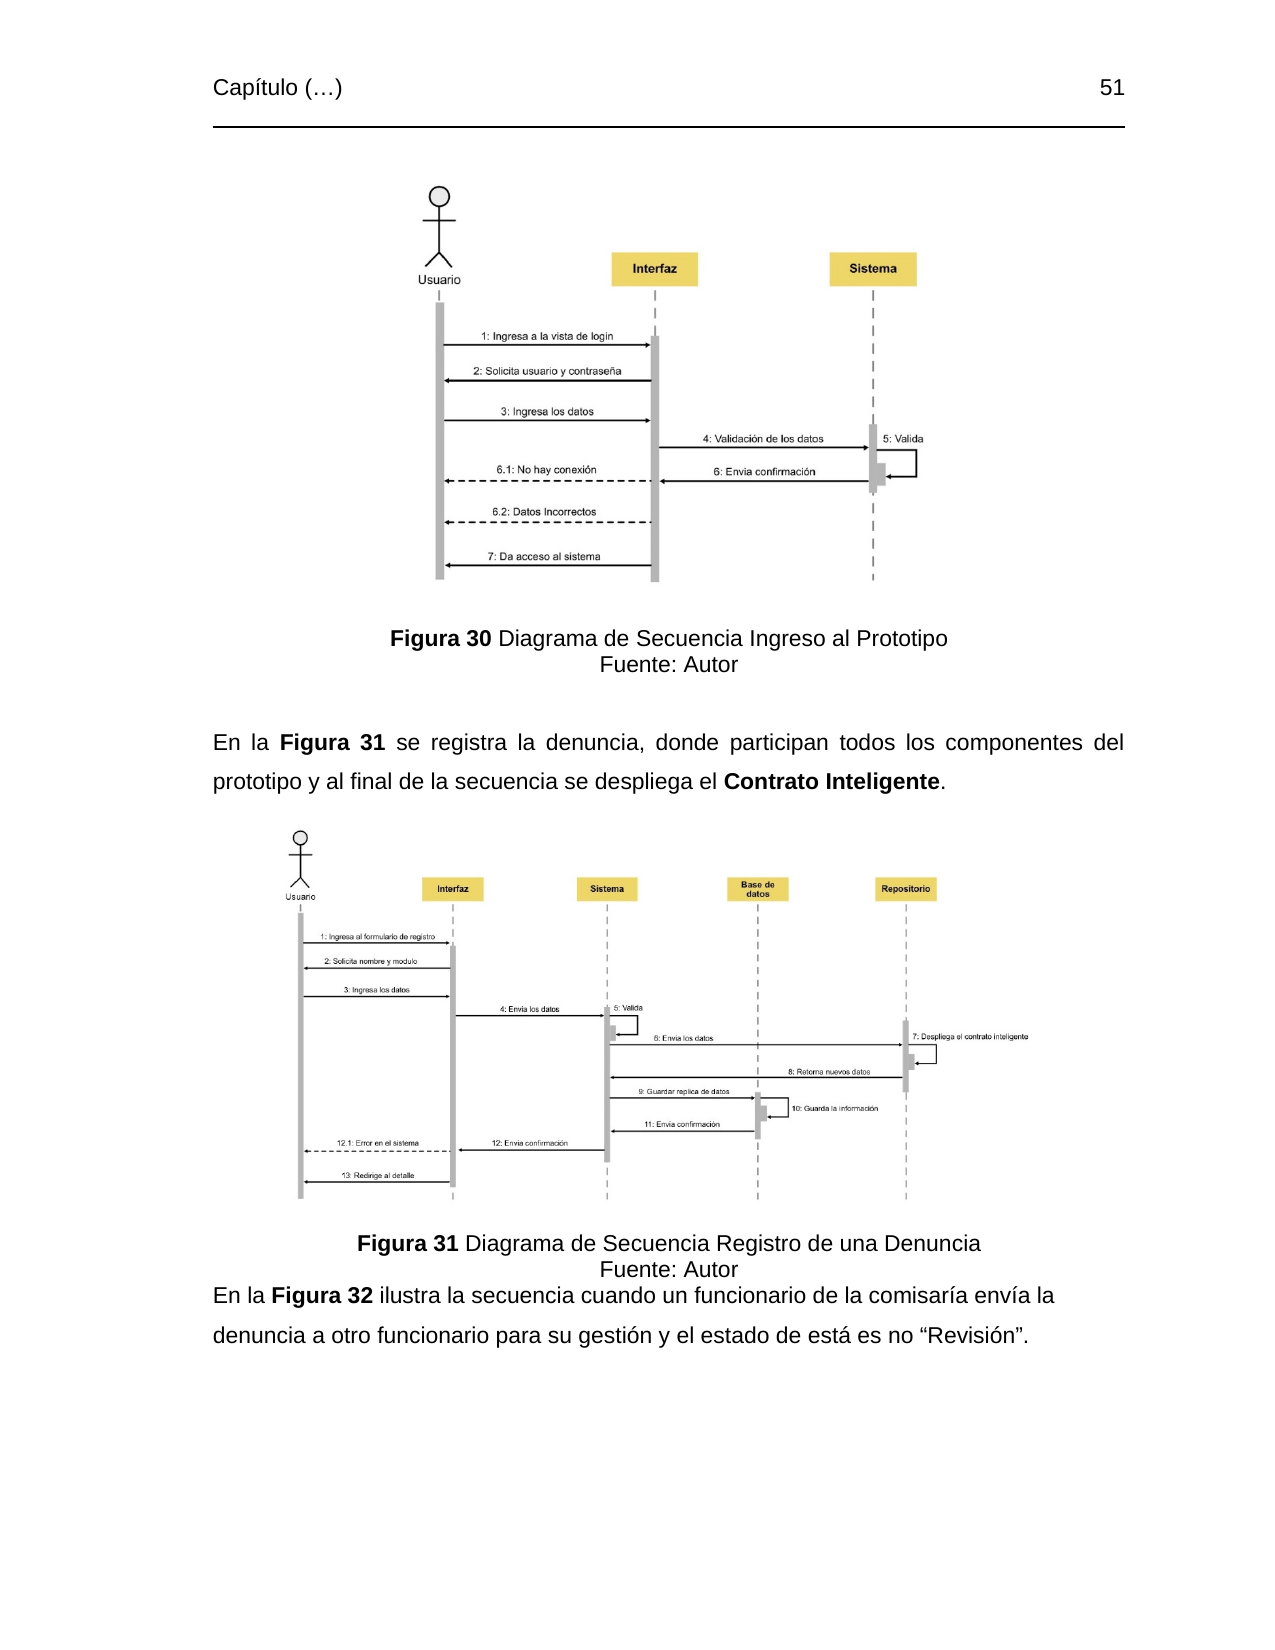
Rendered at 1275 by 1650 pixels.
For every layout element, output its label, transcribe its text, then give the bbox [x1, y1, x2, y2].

text Fuente: Autor [213, 1256, 1125, 1282]
text Figura 30 Diagrama de Secuencia Ingreso al Prototipo [213, 625, 1125, 651]
picture [280, 828, 1058, 1205]
text Figura 31 Diagrama de Secuencia Registro de una Denuncia [213, 1229, 1125, 1256]
picture [410, 178, 928, 601]
text En la Figura 32 ilustra la secuencia cuando un funcionario de la comisaría envía la denuncia a otro funcionario para su gestión y el estado de está es no “Revisión”. [213, 1282, 1125, 1348]
text Fuente: Autor [213, 651, 1125, 678]
text En la Figura 31 se registra la denuncia, donde participan todos los componentes del prototipo y al final de la secuencia se despliega el Contrato Inteligente. [213, 729, 1125, 795]
